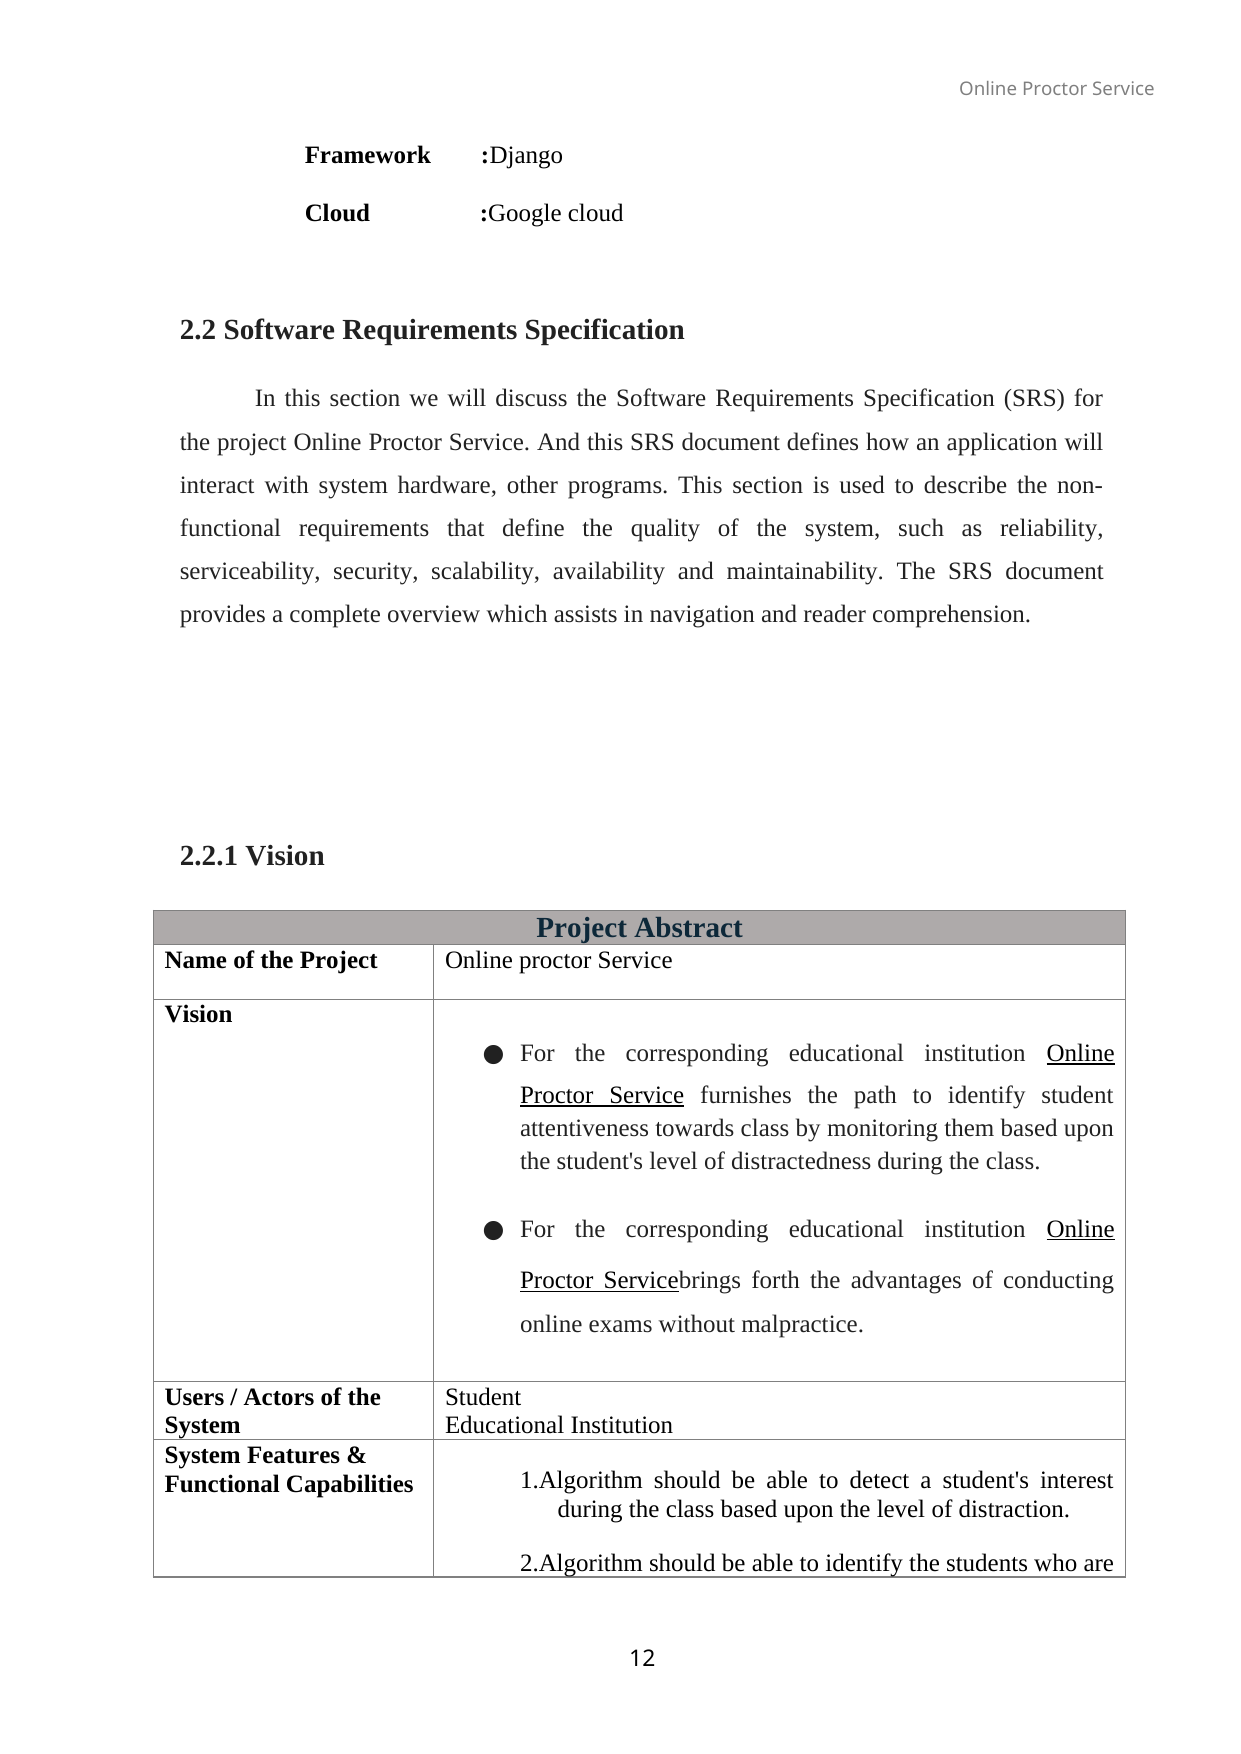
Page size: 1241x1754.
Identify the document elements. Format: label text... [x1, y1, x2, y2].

table_header Project Abstract [154, 911, 1125, 944]
table_cell Vision [154, 1000, 433, 1381]
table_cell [434, 1440, 1125, 1576]
table_cell Student Educational Institution [434, 1382, 1125, 1439]
table_cell Users / Actors of the System [154, 1382, 433, 1439]
table_cell Name of the Project [154, 945, 433, 998]
text 2.2.1 Vision [179, 838, 1104, 872]
text In this section we will discuss the Software Requirements Specification (SRS) for the project Online Proctor Service. And this SRS document defines how an application will interact with system hardware, other programs. This section is used to describe the non-functional requirements that define the quality of the system, such as reliability, serviceability, security, scalability, availability and maintainability. The SRS document provides a complete overview which assists in navigation and reader comprehension. [179, 383, 1104, 628]
text Framework :Django [179, 141, 1104, 169]
text Cloud :Google cloud [179, 198, 1104, 227]
text 2.2 Software Requirements Specification [179, 312, 1104, 346]
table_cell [154, 1440, 433, 1576]
table_cell For the corresponding educational institution Online Proctor Service furnishes the path to identify student attentiveness towards class by monitoring them based upon the student's level of distractedness during the class. For the corresponding educational institution Online Proctor Servicebrings forth the advantages of conducting online exams without malpractice. [434, 1000, 1125, 1381]
table_cell Online proctor Service [434, 945, 1125, 998]
